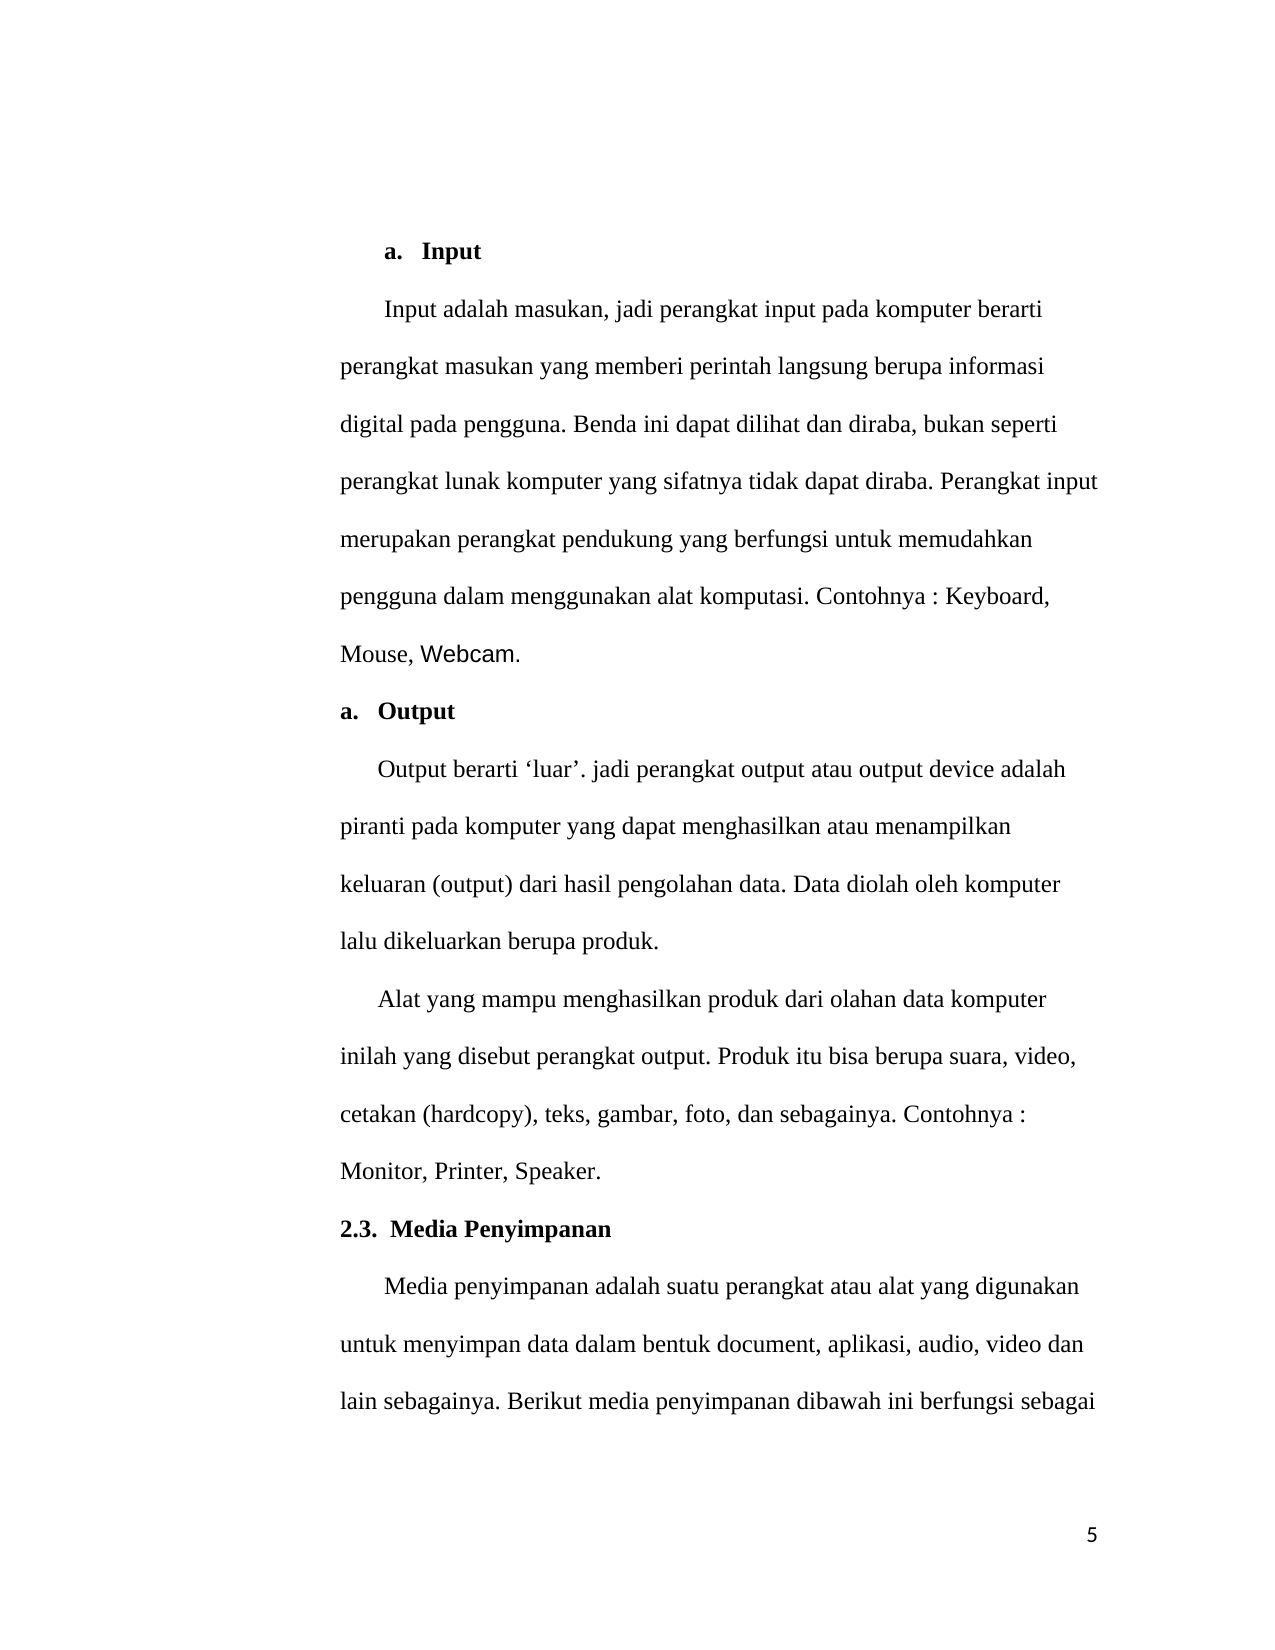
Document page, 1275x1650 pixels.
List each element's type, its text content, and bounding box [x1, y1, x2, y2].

list Media penyimpanan adalah suatu perangkat atau alat yang digunakan untuk menyimpan data dalam bentuk document, aplikasi, audio, video dan lain sebagainya. Berikut media penyimpanan dibawah ini berfungsi sebagai [340, 1271, 1098, 1415]
list Output [340, 696, 1098, 725]
list Output berarti ‘luar’. jadi perangkat output atau output device adalah piranti pada komputer yang dapat menghasilkan atau menampilkan keluaran (output) dari hasil pengolahan data. Data diolah oleh komputer lalu dikeluarkan berupa produk. [340, 754, 1098, 955]
list Input [384, 236, 1098, 265]
list 2.3. Media Penyimpanan [340, 1214, 1098, 1242]
list Alat yang mampu menghasilkan produk dari olahan data komputer inilah yang disebut perangkat output. Produk itu bisa berupa suara, video, cetakan (hardcopy), teks, gambar, foto, dan sebagainya. Contohnya : Monitor, Printer, Speaker. [340, 984, 1098, 1185]
list Input adalah masukan, jadi perangkat input pada komputer berarti perangkat masukan yang memberi perintah langsung berupa informasi digital pada pengguna. Benda ini dapat dilihat dan diraba, bukan seperti perangkat lunak komputer yang sifatnya tidak dapat diraba. Perangkat input merupakan perangkat pendukung yang berfungsi untuk memudahkan pengguna dalam menggunakan alat komputasi. Contohnya : Keyboard, Mouse, Webcam. [340, 294, 1098, 667]
